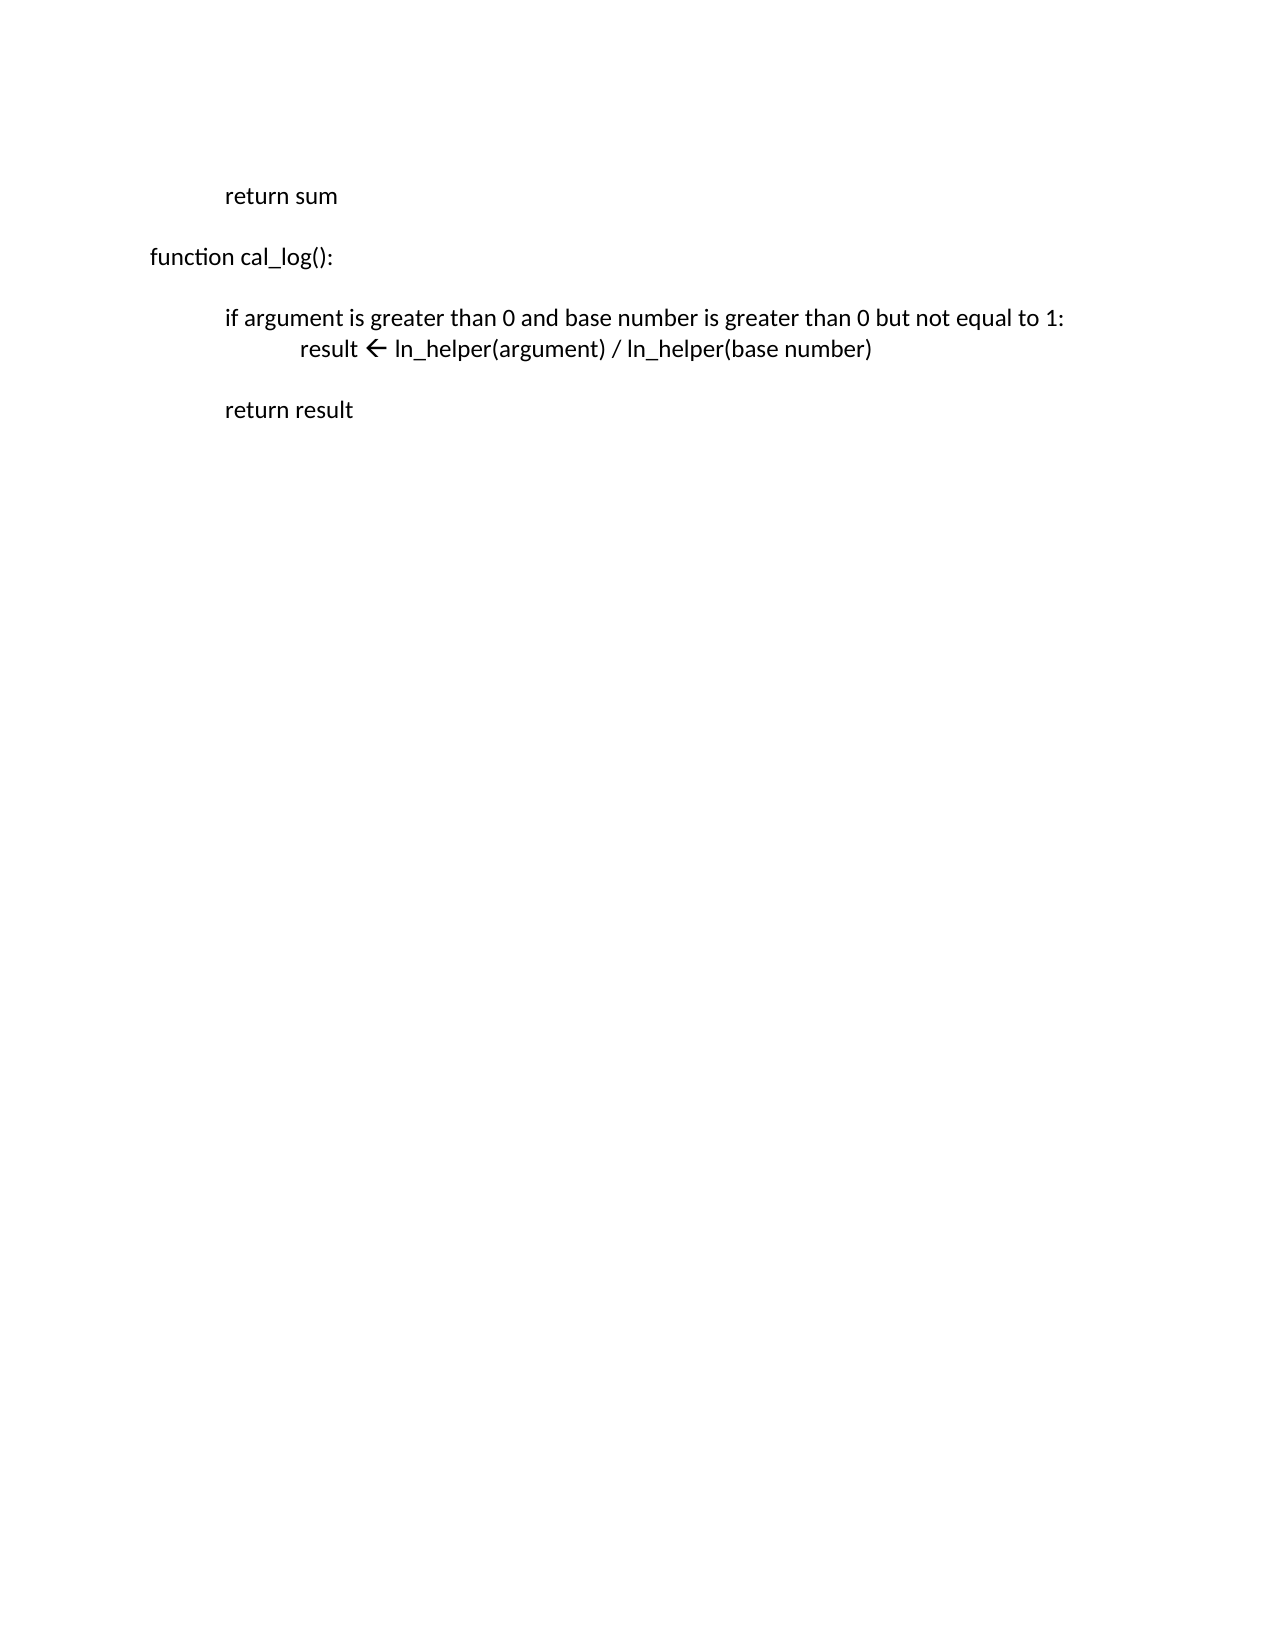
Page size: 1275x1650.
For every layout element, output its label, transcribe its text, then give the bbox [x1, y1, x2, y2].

text return result [150, 394, 1125, 425]
text result ln_helper(argument) / ln_helper(base number) [150, 333, 1125, 364]
text if argument is greater than 0 and base number is greater than 0 but not equal to 1: [150, 303, 1125, 333]
text return sum [150, 181, 1125, 211]
text function cal_log(): [150, 242, 1125, 272]
